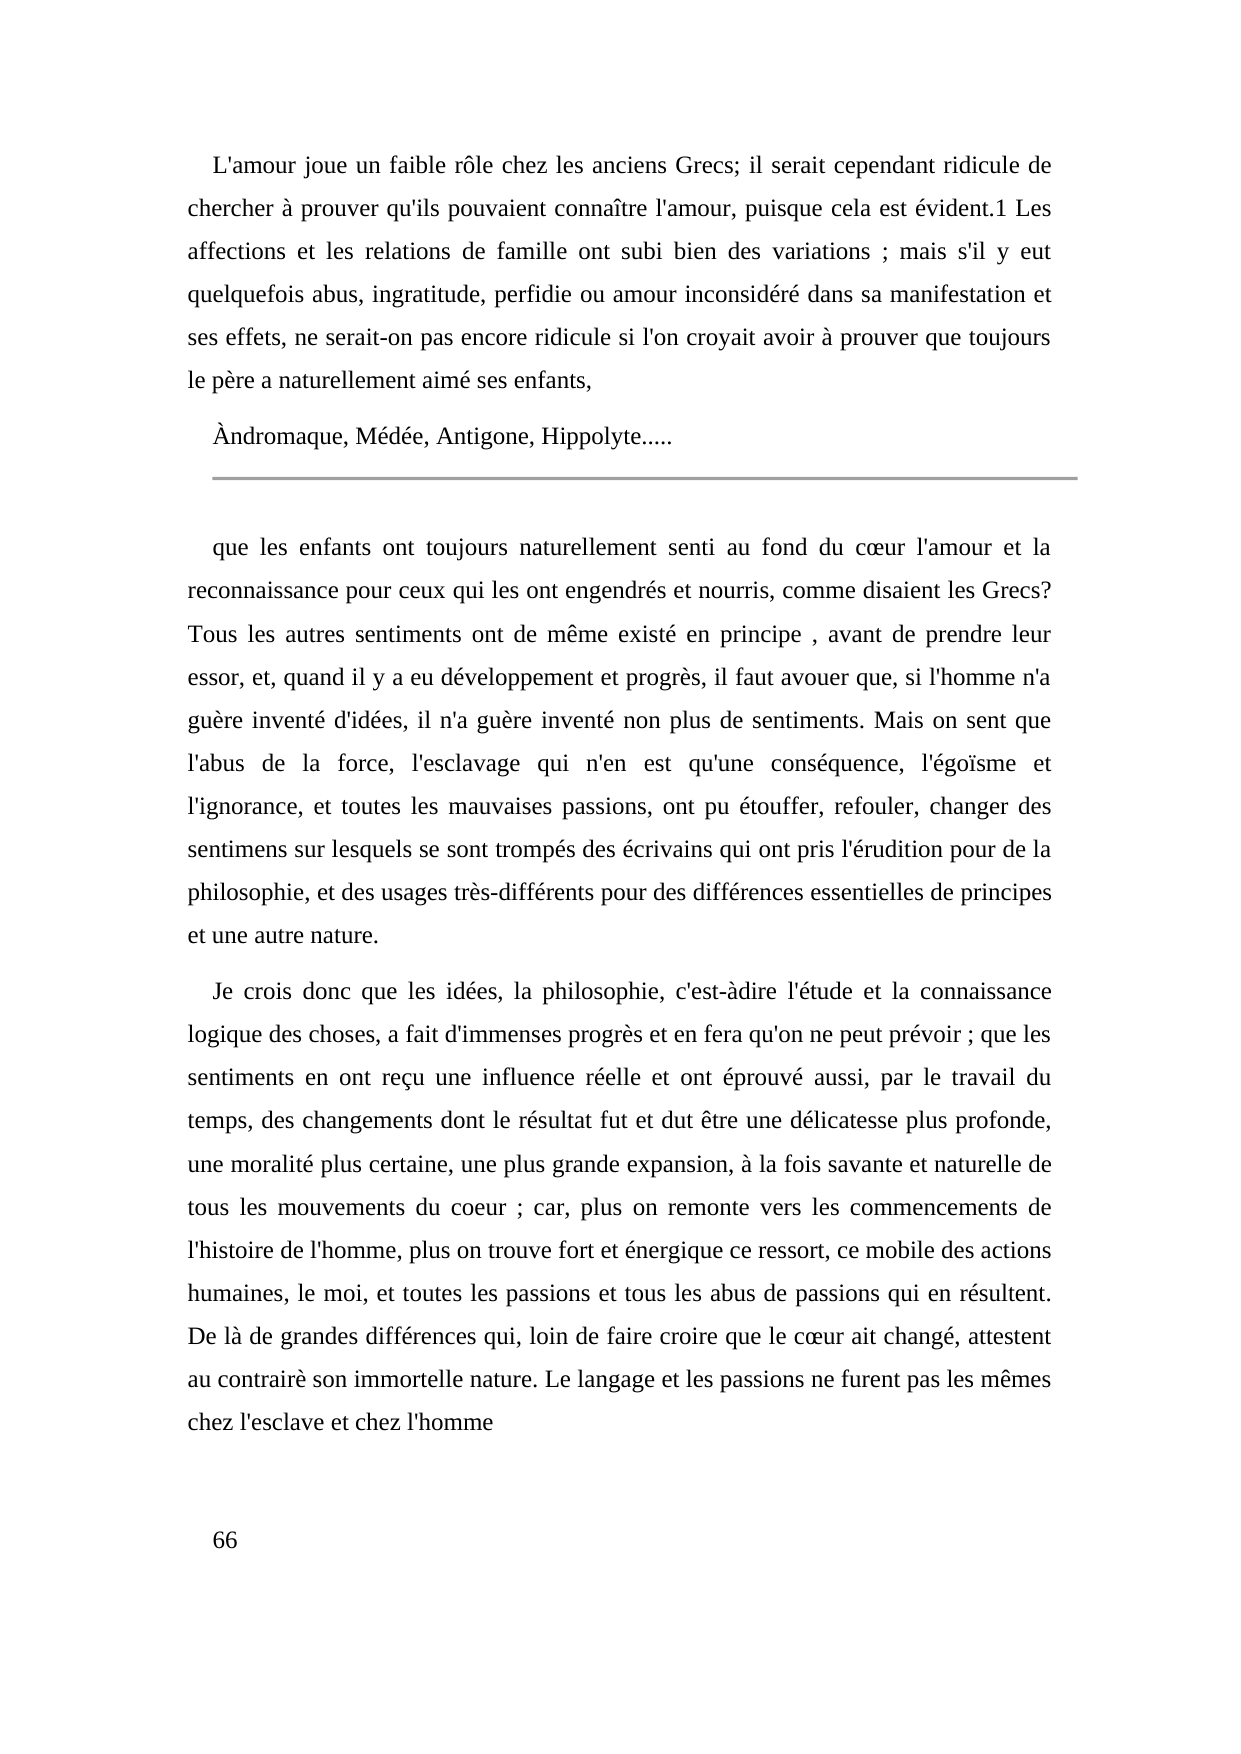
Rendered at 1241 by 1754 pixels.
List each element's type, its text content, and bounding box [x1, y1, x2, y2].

text que les enfants ont toujours naturellement senti au fond du cœur l'amour et la reconnaissance pour ceux qui les ont engendrés et nourris, comme disaient les Grecs? Tous les autres sentiments ont de même existé en principe , avant de prendre leur essor, et, quand il y a eu développement et progrès, il faut avouer que, si l'homme n'a guère inventé d'idées, il n'a guère inventé non plus de sentiments. Mais on sent que l'abus de la force, l'esclavage qui n'en est qu'une conséquence, l'égoïsme et l'ignorance, et toutes les mauvaises passions, ont pu étouffer, refouler, changer des sentimens sur lesquels se sont trompés des écrivains qui ont pris l'érudition pour de la philosophie, et des usages très-différents pour des différences essentielles de principes et une autre nature. [187, 532, 1053, 949]
text L'amour joue un faible rôle chez les anciens Grecs; il serait cependant ridicule de chercher à prouver qu'ils pouvaient connaître l'amour, puisque cela est évident.1 Les affections et les relations de famille ont subi bien des variations ; mais s'il y eut quelquefois abus, ingratitude, perfidie ou amour inconsidéré dans sa manifestation et ses effets, ne serait-on pas encore ridicule si l'on croyait avoir à prouver que toujours le père a naturellement aimé ses enfants, [187, 150, 1053, 394]
text Àndromaque, Médée, Antigone, Hippolyte..... [187, 421, 1053, 450]
text Je crois donc que les idées, la philosophie, c'est-àdire l'étude et la connaissance logique des choses, a fait d'immenses progrès et en fera qu'on ne peut prévoir ; que les sentiments en ont reçu une influence réelle et ont éprouvé aussi, par le travail du temps, des changements dont le résultat fut et dut être une délicatesse plus profonde, une moralité plus certaine, une plus grande expansion, à la fois savante et naturelle de tous les mouvements du coeur ; car, plus on remonte vers les commencements de l'histoire de l'homme, plus on trouve fort et énergique ce ressort, ce mobile des actions humaines, le moi, et toutes les passions et tous les abus de passions qui en résultent. De là de grandes différences qui, loin de faire croire que le cœur ait changé, attestent au contrairè son immortelle nature. Le langage et les passions ne furent pas les mêmes chez l'esclave et chez l'homme [187, 976, 1053, 1436]
